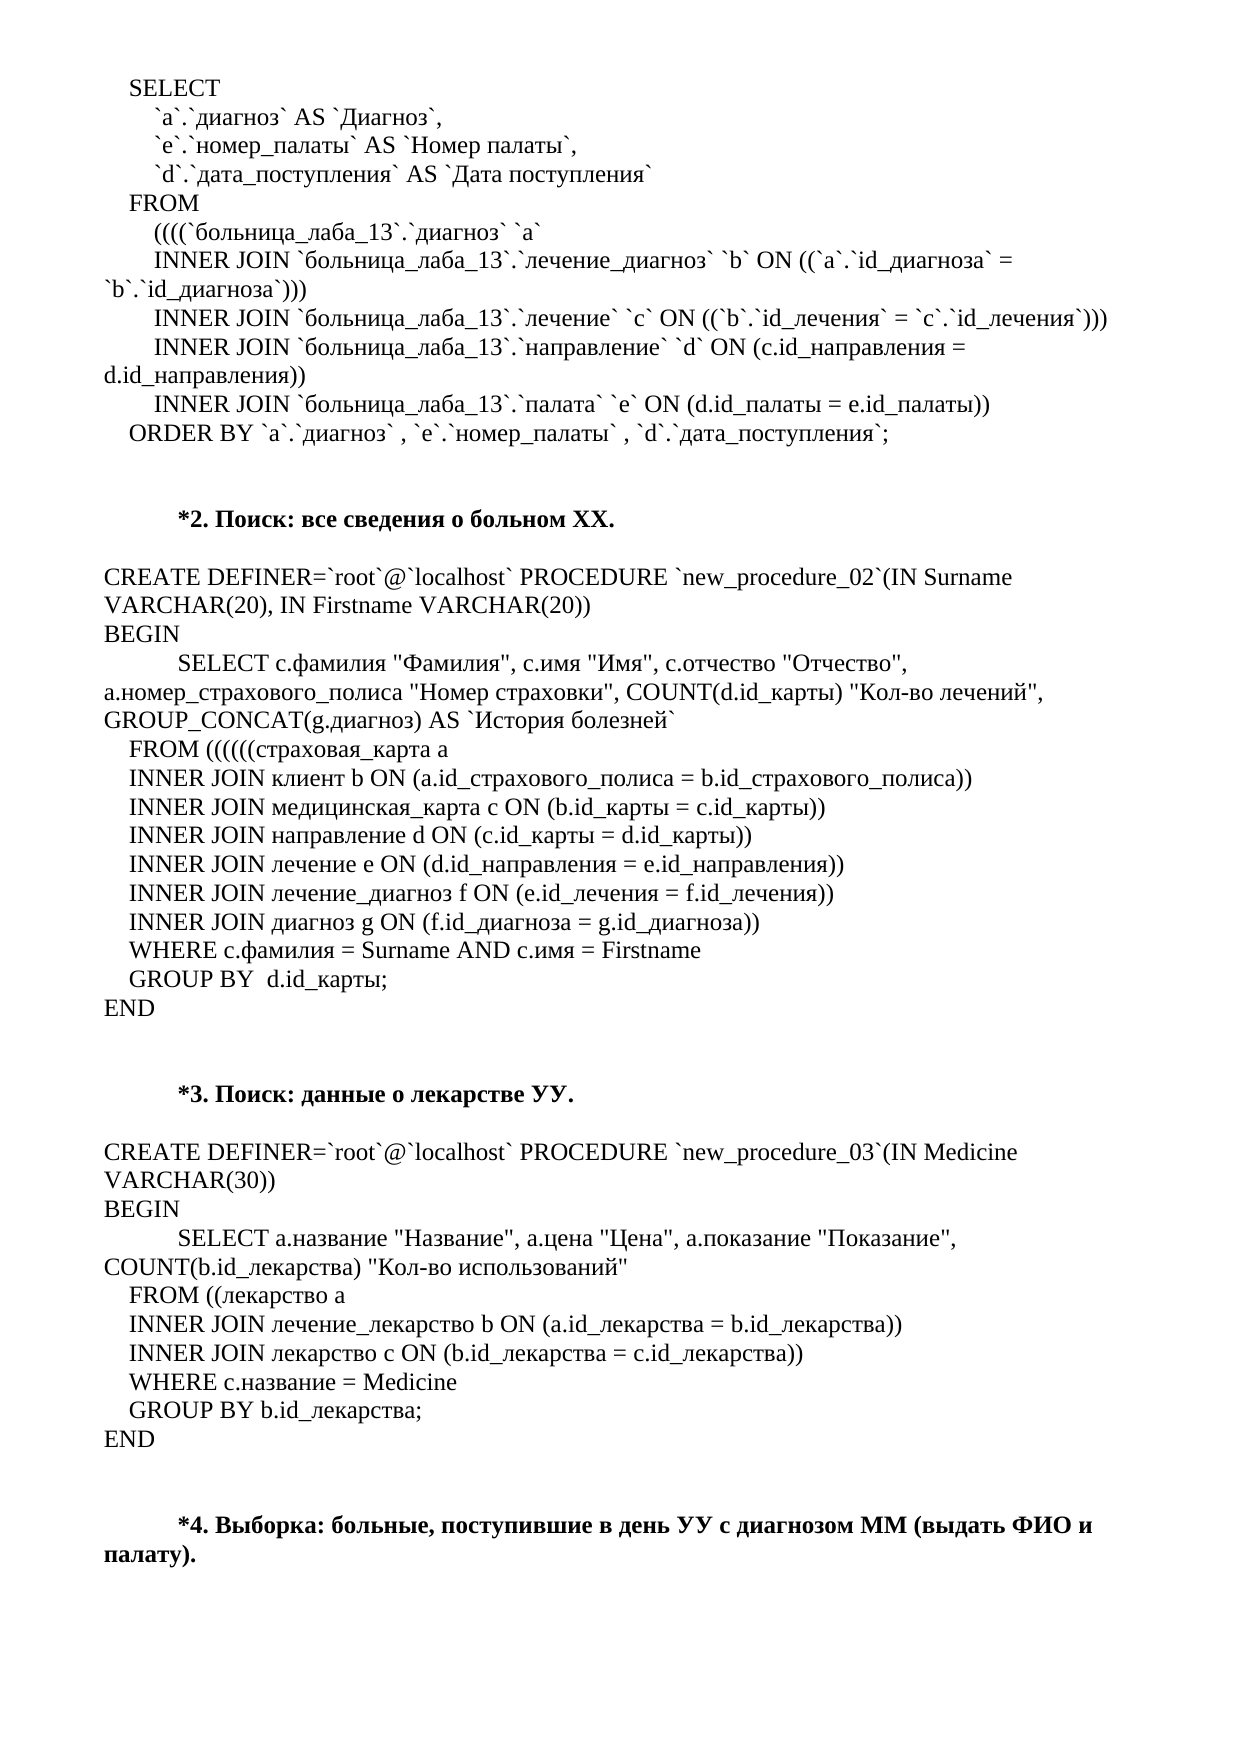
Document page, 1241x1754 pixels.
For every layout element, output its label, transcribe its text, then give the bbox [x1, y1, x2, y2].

text FROM ((((((страховая_карта a [103, 734, 1152, 763]
text `d`.`дата_поступления` AS `Дата поступления` [103, 159, 1152, 188]
text INNER JOIN `больница_лаба_13`.`лечение` `c` ON ((`b`.`id_лечения` = `c`.`id_лечения`))) [103, 303, 1152, 332]
text BEGIN [103, 619, 1152, 648]
text INNER JOIN клиент b ON (a.id_страхового_полиса = b.id_страхового_полиса)) [103, 763, 1152, 792]
text CREATE DEFINER=`root`@`localhost` PROCEDURE `new_procedure_03`(IN Medicine VARCHAR(30)) [103, 1137, 1152, 1194]
text INNER JOIN лечение_лекарство b ON (a.id_лекарства = b.id_лекарства)) [103, 1309, 1152, 1338]
text `a`.`диагноз` AS `Диагноз`, [103, 102, 1152, 131]
text *2. Поиск: все сведения о больном ХХ. [103, 504, 1152, 533]
text END [103, 993, 1152, 1022]
text SELECT a.название "Название", a.цена "Цена", a.показание "Показание", COUNT(b.id_лекарства) "Кол-во использований" [103, 1223, 1152, 1281]
text INNER JOIN медицинская_карта c ON (b.id_карты = c.id_карты)) [103, 792, 1152, 821]
text FROM ((лекарство a [103, 1281, 1152, 1309]
text SELECT [103, 73, 1152, 102]
text INNER JOIN `больница_лаба_13`.`палата` `e` ON (d.id_палаты = e.id_палаты)) [103, 389, 1152, 418]
text *4. Выборка: больные, поступившие в день УУ с диагнозом ММ (выдать ФИО и палату). [103, 1511, 1152, 1568]
text WHERE c.название = Medicine [103, 1367, 1152, 1396]
text GROUP BY d.id_карты; [103, 964, 1152, 993]
text INNER JOIN лекарство c ON (b.id_лекарства = c.id_лекарства)) [103, 1338, 1152, 1367]
text INNER JOIN лечение e ON (d.id_направления = e.id_направления)) [103, 849, 1152, 878]
text END [103, 1424, 1152, 1453]
text INNER JOIN `больница_лаба_13`.`направление` `d` ON (c.id_направления = d.id_направления)) [103, 332, 1152, 389]
text *3. Поиск: данные о лекарстве УУ. [103, 1079, 1152, 1108]
text ((((`больница_лаба_13`.`диагноз` `a` [103, 217, 1152, 246]
text INNER JOIN направление d ON (c.id_карты = d.id_карты)) [103, 821, 1152, 849]
text BEGIN [103, 1194, 1152, 1223]
text INNER JOIN диагноз g ON (f.id_диагноза = g.id_диагноза)) [103, 907, 1152, 936]
text INNER JOIN лечение_диагноз f ON (e.id_лечения = f.id_лечения)) [103, 878, 1152, 907]
text `e`.`номер_палаты` AS `Номер палаты`, [103, 131, 1152, 159]
text INNER JOIN `больница_лаба_13`.`лечение_диагноз` `b` ON ((`a`.`id_диагноза` = `b`.`id_диагноза`))) [103, 246, 1152, 303]
text SELECT c.фамилия "Фамилия", c.имя "Имя", c.отчество "Отчество", a.номер_страхового_полиса "Номер страховки", COUNT(d.id_карты) "Кол-во лечений", GROUP_CONCAT(g.диагноз) AS `История болезней` [103, 648, 1152, 734]
text FROM [103, 188, 1152, 217]
text GROUP BY b.id_лекарства; [103, 1396, 1152, 1424]
text CREATE DEFINER=`root`@`localhost` PROCEDURE `new_procedure_02`(IN Surname VARCHAR(20), IN Firstname VARCHAR(20)) [103, 562, 1152, 619]
text ORDER BY `a`.`диагноз` , `e`.`номер_палаты` , `d`.`дата_поступления`; [103, 418, 1152, 447]
text WHERE c.фамилия = Surname AND c.имя = Firstname [103, 936, 1152, 964]
